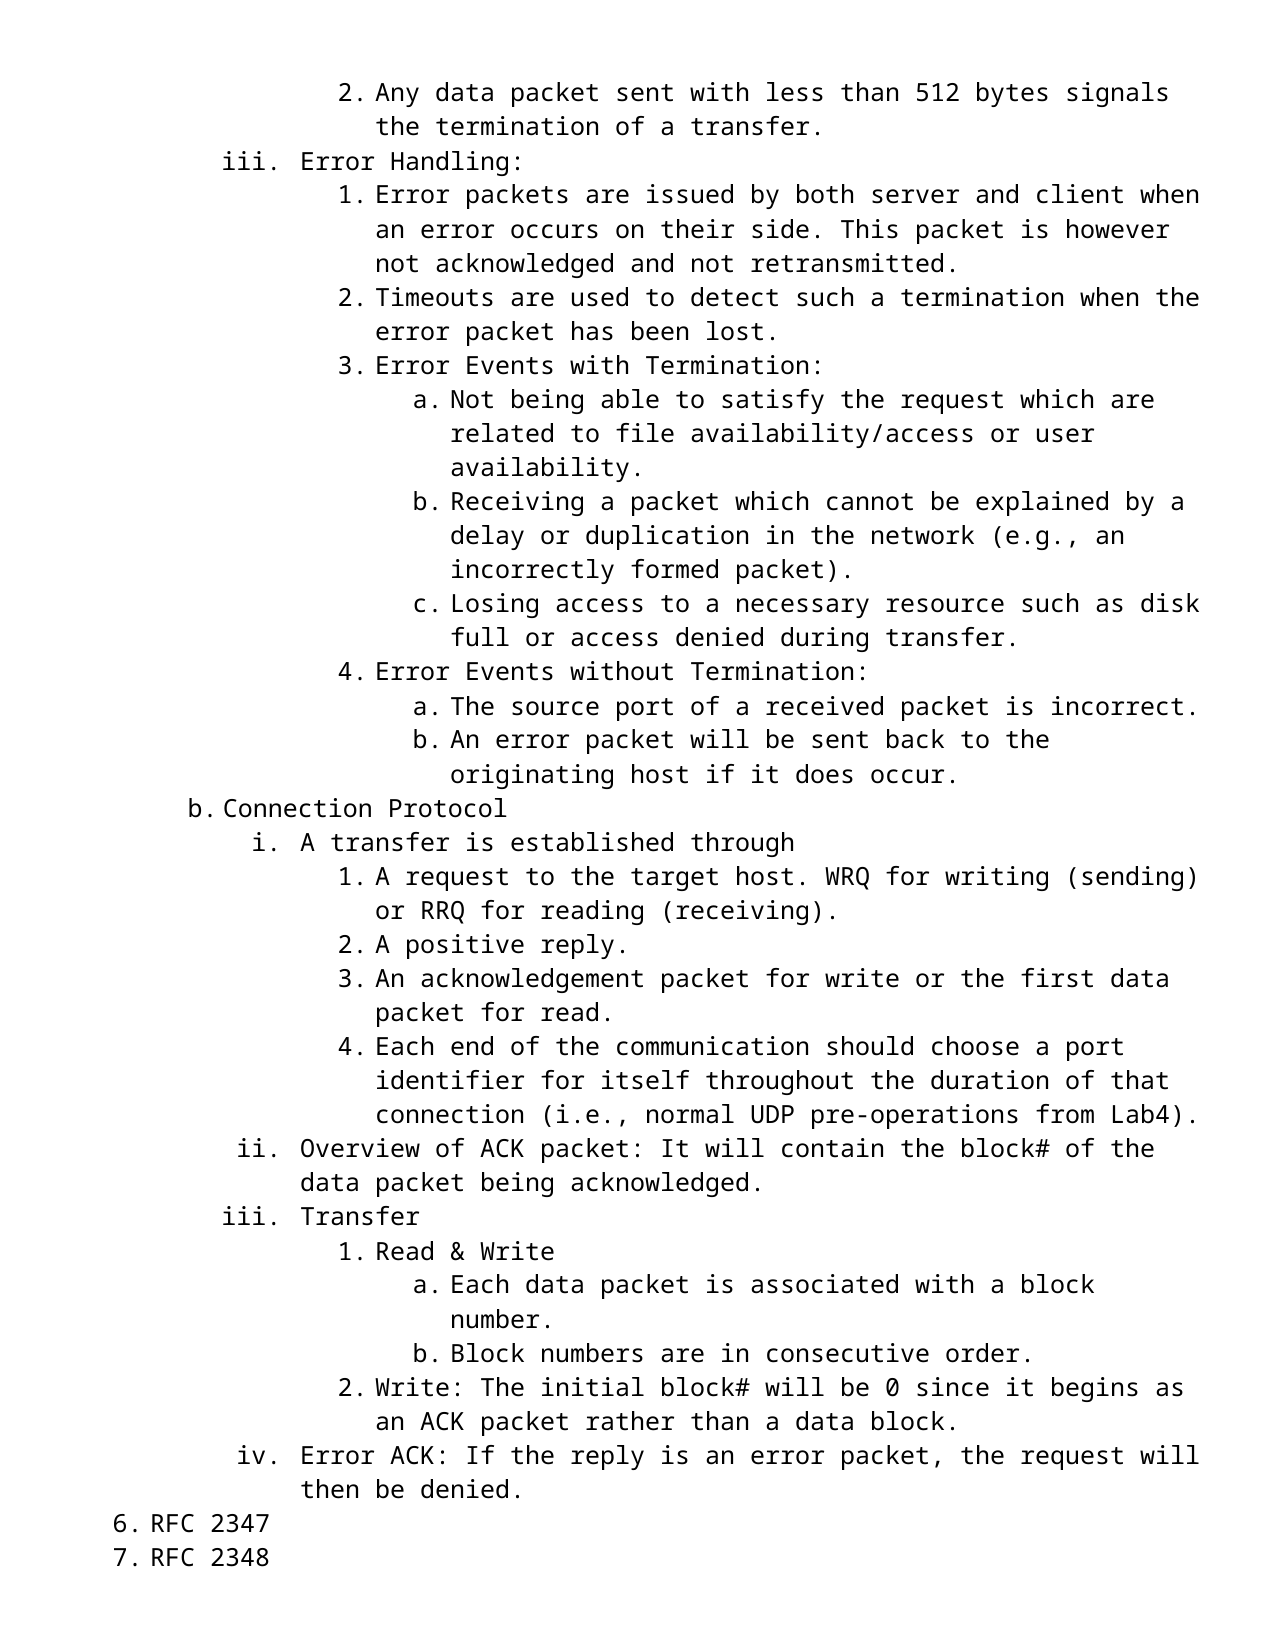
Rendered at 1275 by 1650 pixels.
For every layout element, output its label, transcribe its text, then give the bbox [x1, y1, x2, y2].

list Connection Protocol [187, 790, 1200, 824]
list Each data packet is associated with a block number. [412, 1267, 1200, 1335]
list Losing access to a necessary resource such as disk full or access denied during transfer. [412, 586, 1200, 654]
list A positive reply. [337, 927, 1200, 961]
list Each end of the communication should choose a port identifier for itself throughout the duration of that connection (i.e., normal UDP pre-operations from Lab4). [337, 1029, 1200, 1131]
list Error ACK: If the reply is an error packet, the request will then be denied. [281, 1437, 1200, 1506]
list Transfer [281, 1199, 1200, 1233]
list An error packet will be sent back to the originating host if it does occur. [412, 722, 1200, 790]
list The source port of a received packet is incorrect. [412, 688, 1200, 722]
list Any data packet sent with less than 512 bytes signals the termination of a transfer. [337, 75, 1200, 143]
list An acknowledgement packet for write or the first data packet for read. [337, 961, 1200, 1029]
list Read & Write [337, 1233, 1200, 1267]
list Error Events without Termination: [337, 654, 1200, 688]
list Not being able to satisfy the request which are related to file availability/access or user availability. [412, 382, 1200, 484]
list A transfer is established through [281, 824, 1200, 858]
list Block numbers are in consecutive order. [412, 1335, 1200, 1369]
list Overview of ACK packet: It will contain the block# of the data packet being acknowledged. [281, 1131, 1200, 1199]
list Error Handling: [281, 143, 1200, 177]
list A request to the target host. WRQ for writing (sending) or RRQ for reading (receiving). [337, 858, 1200, 927]
list Receiving a packet which cannot be explained by a delay or duplication in the network (e.g., an incorrectly formed packet). [412, 484, 1200, 586]
list RFC 2348 [112, 1540, 1200, 1574]
list RFC 2347 [112, 1506, 1200, 1540]
list Error packets are issued by both server and client when an error occurs on their side. This packet is however not acknowledged and not retransmitted. [337, 177, 1200, 279]
list Write: The initial block# will be 0 since it begins as an ACK packet rather than a data block. [337, 1369, 1200, 1437]
list Error Events with Termination: [337, 347, 1200, 382]
list Timeouts are used to detect such a termination when the error packet has been lost. [337, 279, 1200, 347]
